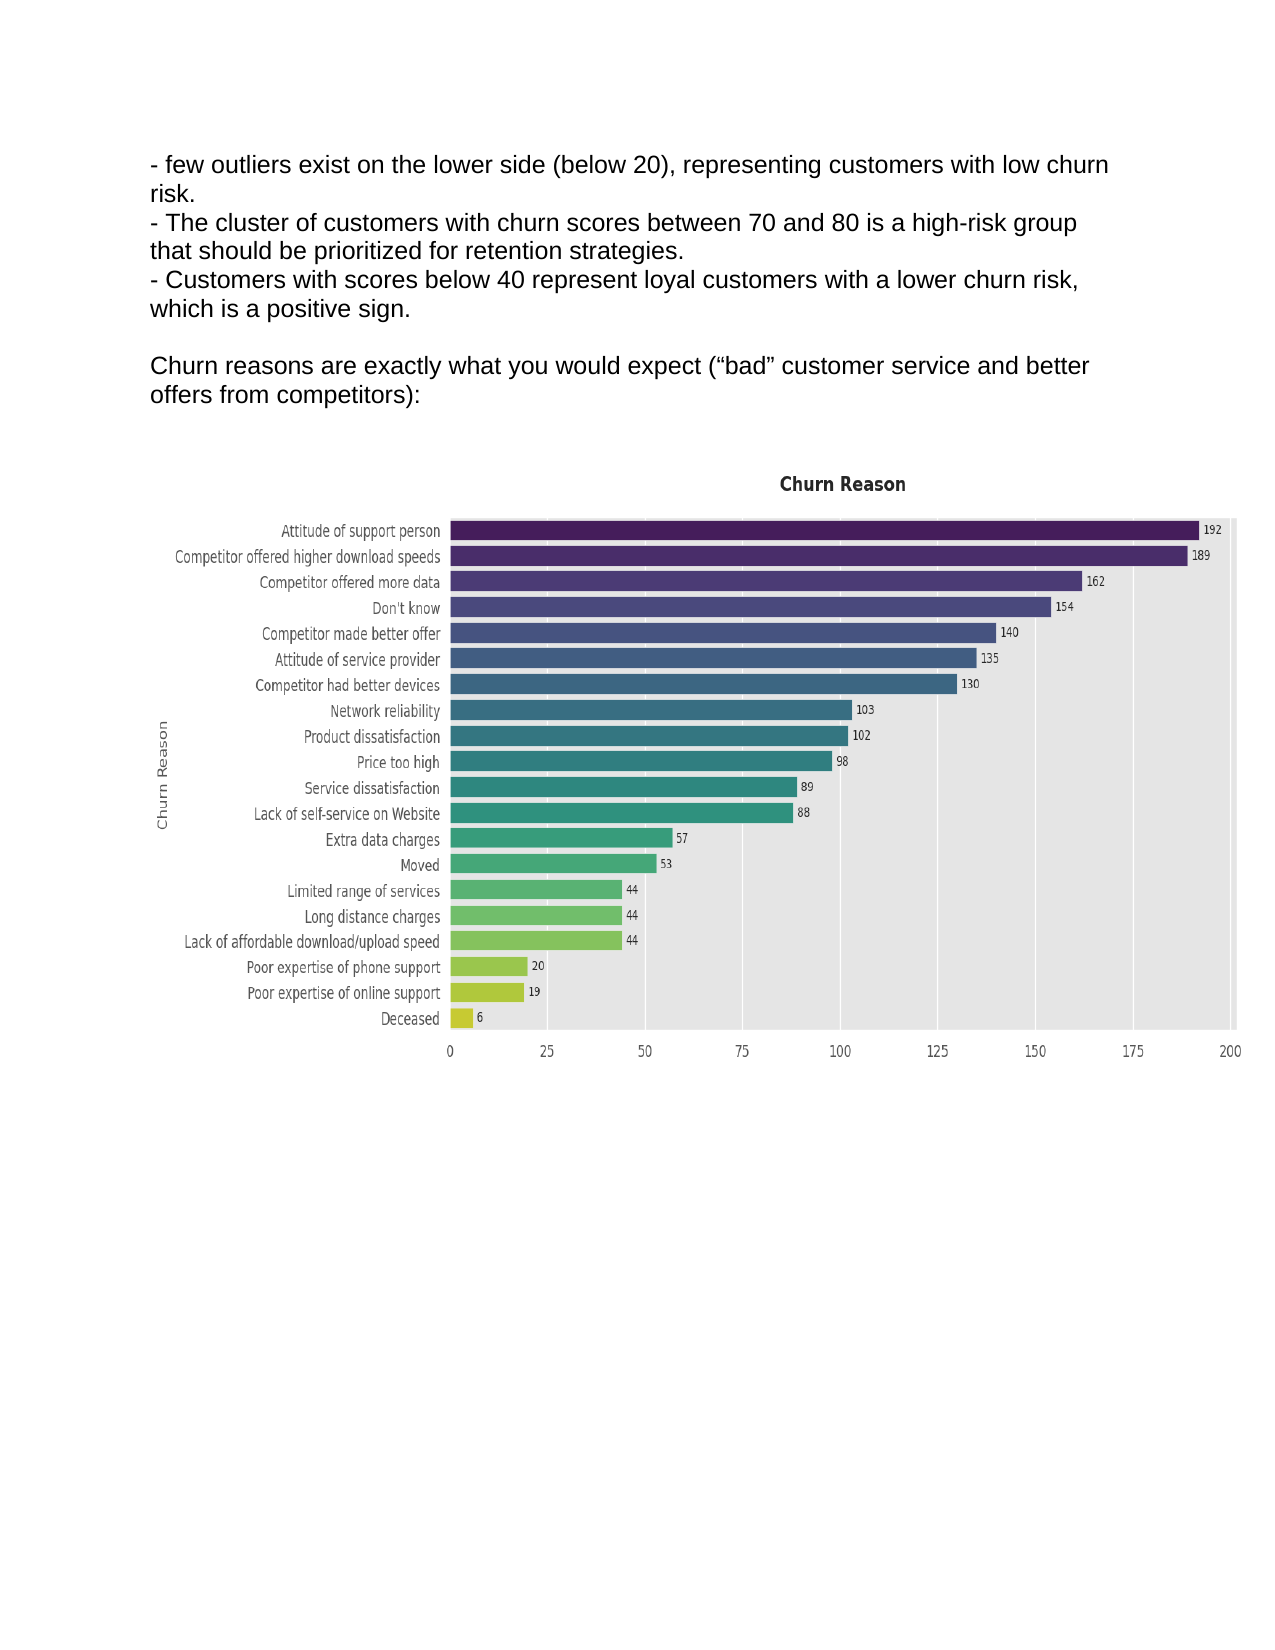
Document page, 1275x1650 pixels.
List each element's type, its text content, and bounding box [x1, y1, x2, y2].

text - Customers with scores below 40 represent loyal customers with a lower churn risk, which is a positive sign. [150, 265, 1125, 322]
text Churn reasons are exactly what you would expect (“bad” customer service and better offers from competitors): [150, 351, 1125, 409]
text - The cluster of customers with churn scores between 70 and 80 is a high-risk group that should be prioritized for retention strategies. [150, 207, 1125, 265]
text - few outliers exist on the lower side (below 20), representing customers with low churn risk. [150, 150, 1125, 207]
picture [150, 466, 1248, 1069]
